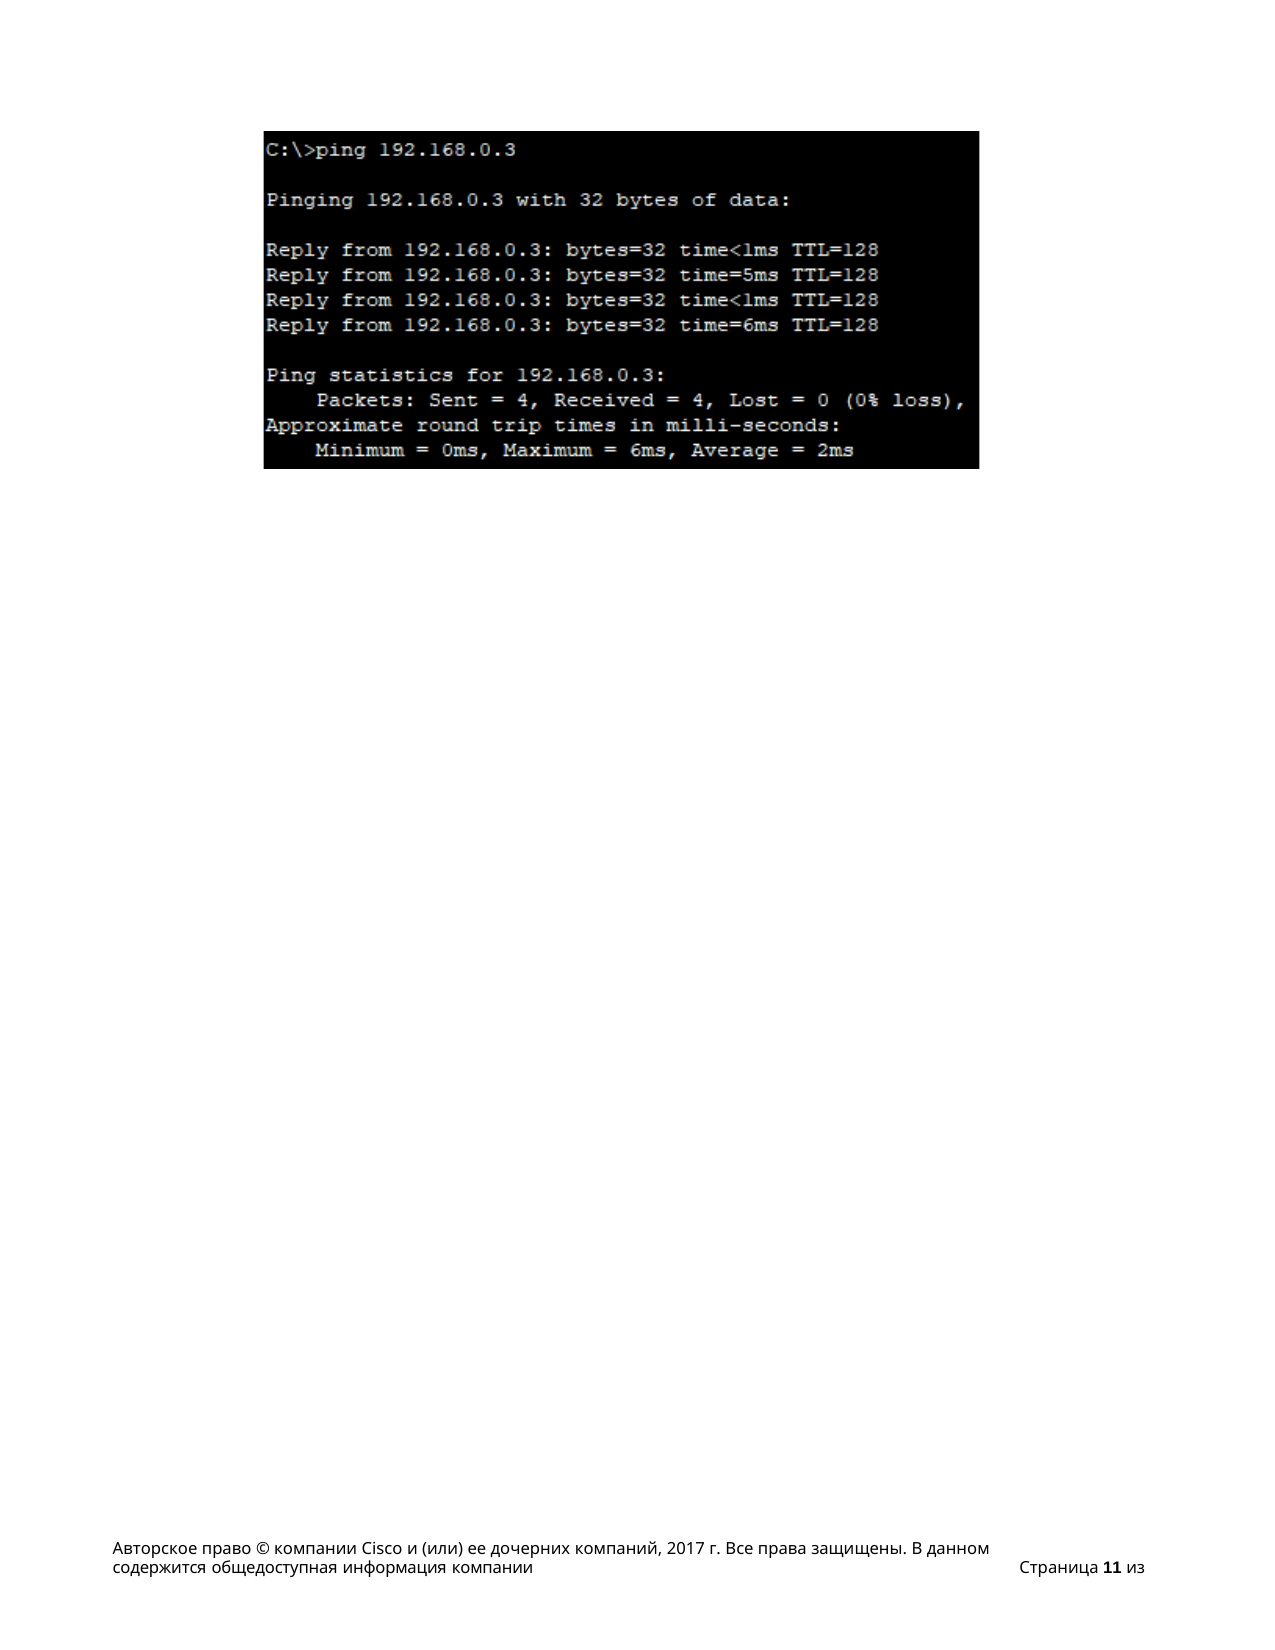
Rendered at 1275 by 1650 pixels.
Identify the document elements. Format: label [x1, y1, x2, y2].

picture [263, 131, 980, 469]
